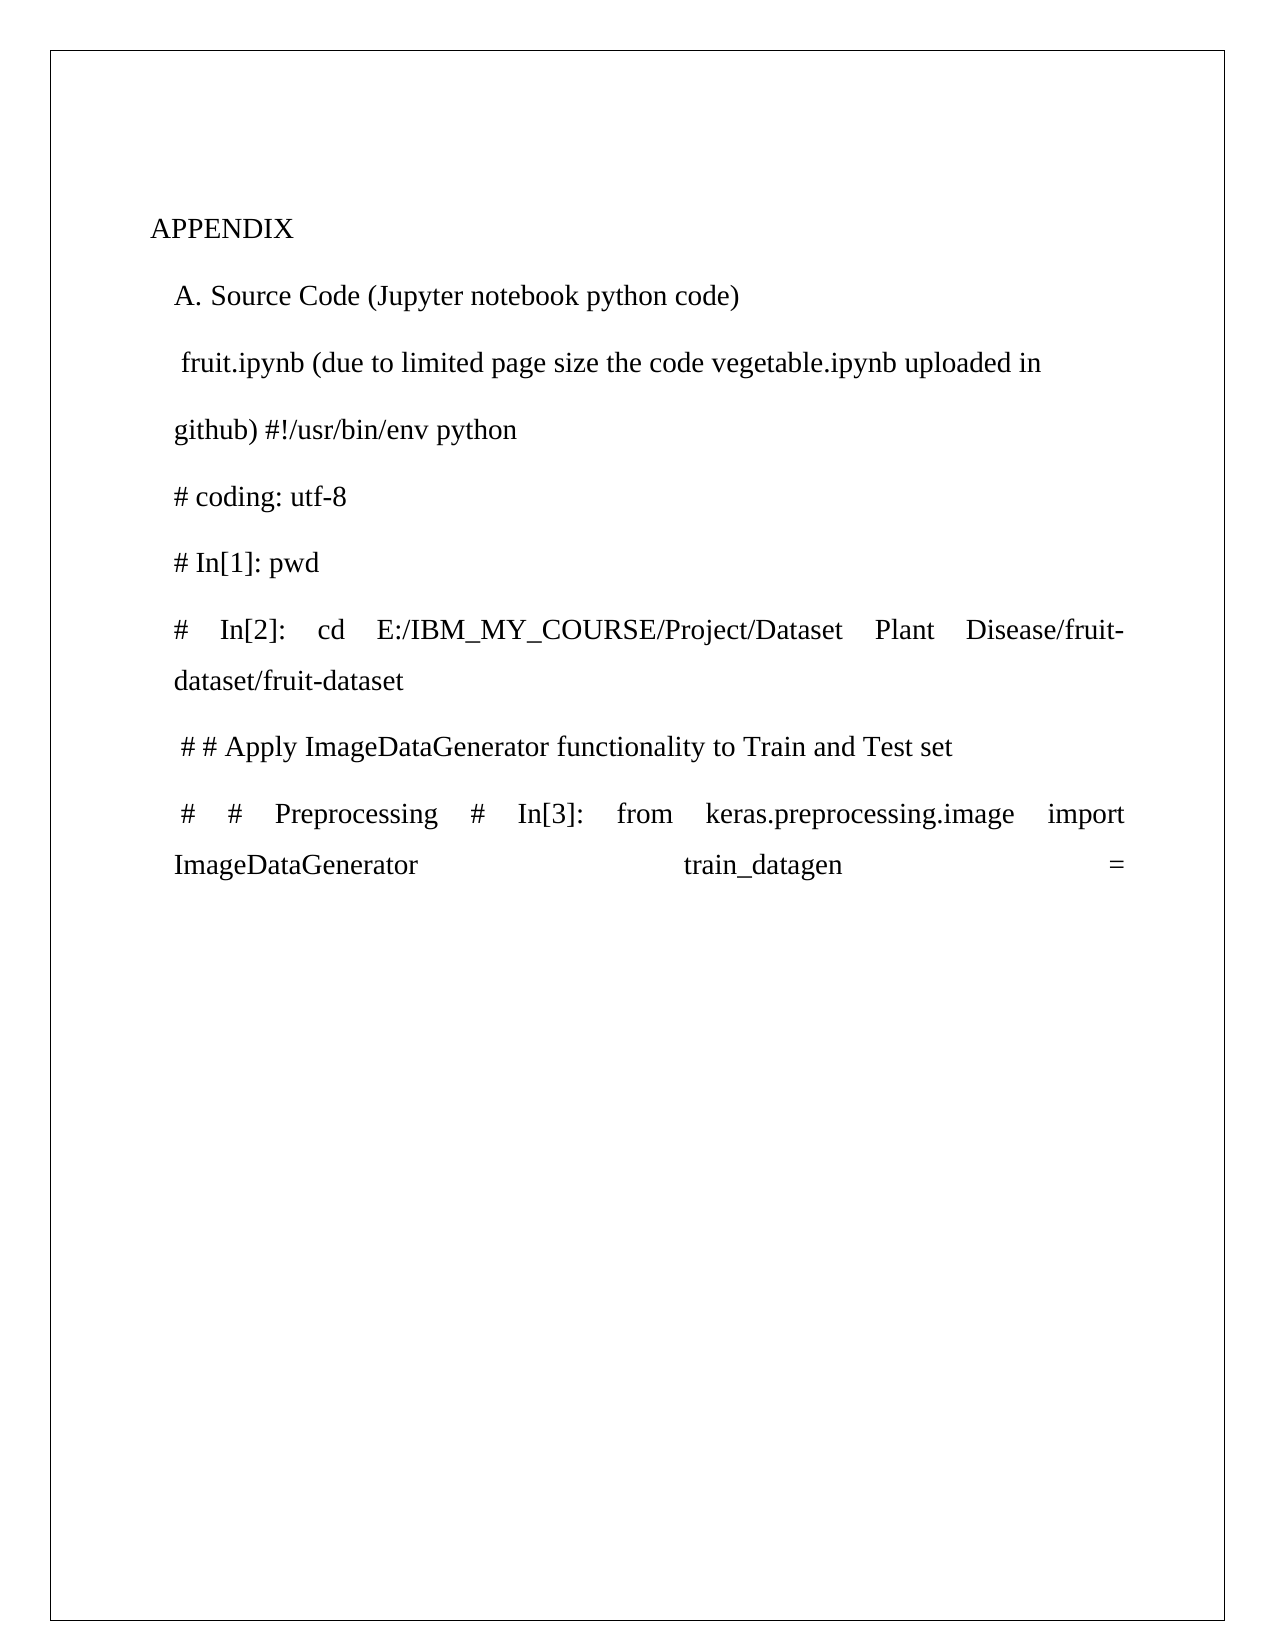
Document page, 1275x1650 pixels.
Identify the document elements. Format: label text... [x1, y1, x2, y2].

text APPENDIX [150, 211, 1219, 244]
text # # Preprocessing # In[3]: from keras.preprocessing.image import ImageDataGenerator train_datagen = [173, 796, 1125, 881]
text # In[2]: cd E:/IBM_MY_COURSE/Project/Dataset Plant Disease/fruit- dataset/fruit-dataset [173, 612, 1126, 696]
text # # Apply ImageDataGenerator functionality to Train and Test set [181, 729, 1219, 763]
text A. Source Code (Jupyter notebook python code) [173, 278, 1219, 311]
text # coding: utf-8 # In[1]: pwd [173, 479, 349, 579]
text fruit.ipynb (due to limited page size the code vegetable.ipynb uploaded in github) #!/usr/bin/env python [173, 345, 1126, 446]
